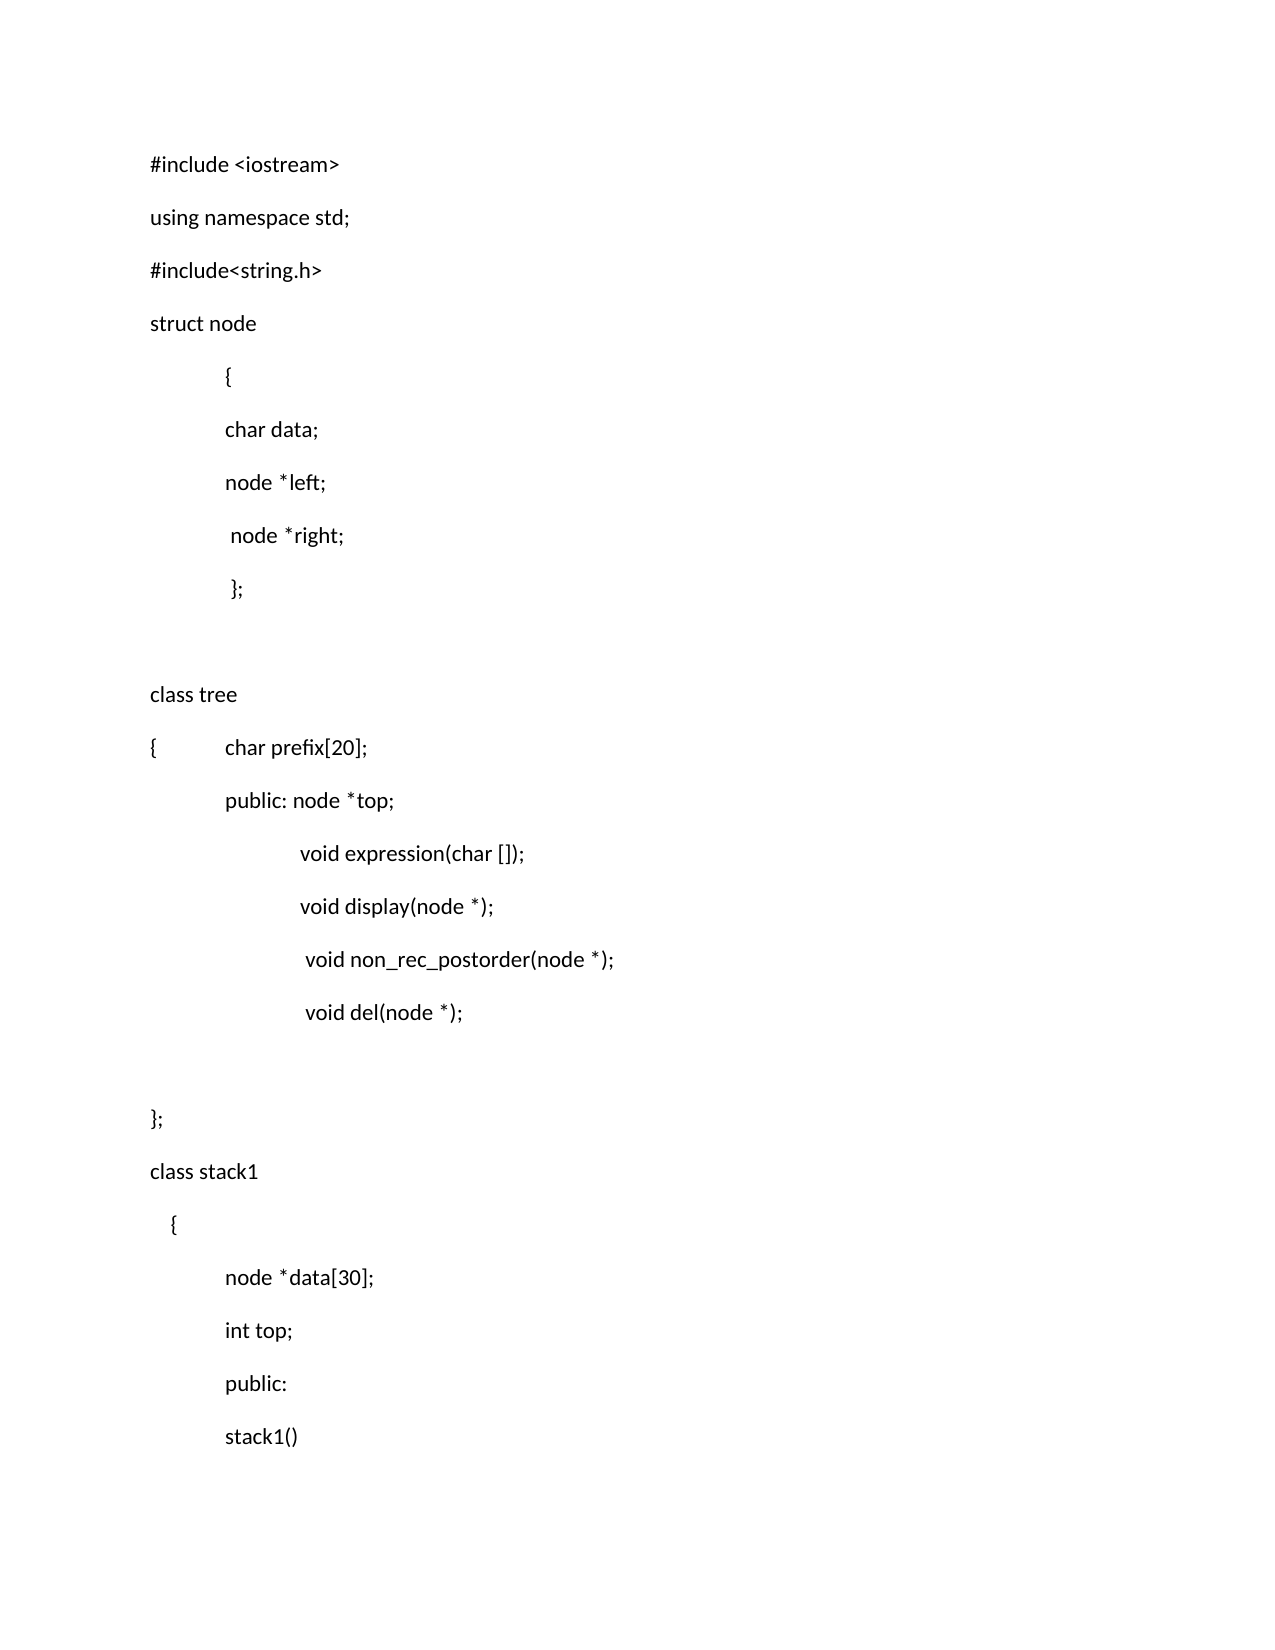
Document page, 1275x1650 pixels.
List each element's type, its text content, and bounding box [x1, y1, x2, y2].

text { [150, 362, 1125, 390]
text { char prefix[20]; [150, 733, 1125, 761]
text node *left; [150, 468, 1125, 496]
text public: [150, 1369, 1125, 1397]
text void display(node *); [150, 892, 1125, 920]
text #include<string.h> [150, 256, 1125, 284]
text }; [150, 1104, 1125, 1132]
text class tree [150, 680, 1125, 708]
text node *right; [150, 521, 1125, 549]
text #include <iostream> [150, 150, 1125, 178]
text { [150, 1210, 1125, 1238]
text node *data[30]; [150, 1263, 1125, 1291]
text struct node [150, 309, 1125, 337]
text stack1() [150, 1422, 1125, 1451]
text void del(node *); [150, 998, 1125, 1026]
text class stack1 [150, 1157, 1125, 1185]
text int top; [150, 1316, 1125, 1344]
text void expression(char []); [150, 839, 1125, 867]
text using namespace std; [150, 203, 1125, 231]
text char data; [150, 415, 1125, 443]
text public: node *top; [150, 786, 1125, 814]
text void non_rec_postorder(node *); [150, 945, 1125, 973]
text }; [150, 574, 1125, 602]
